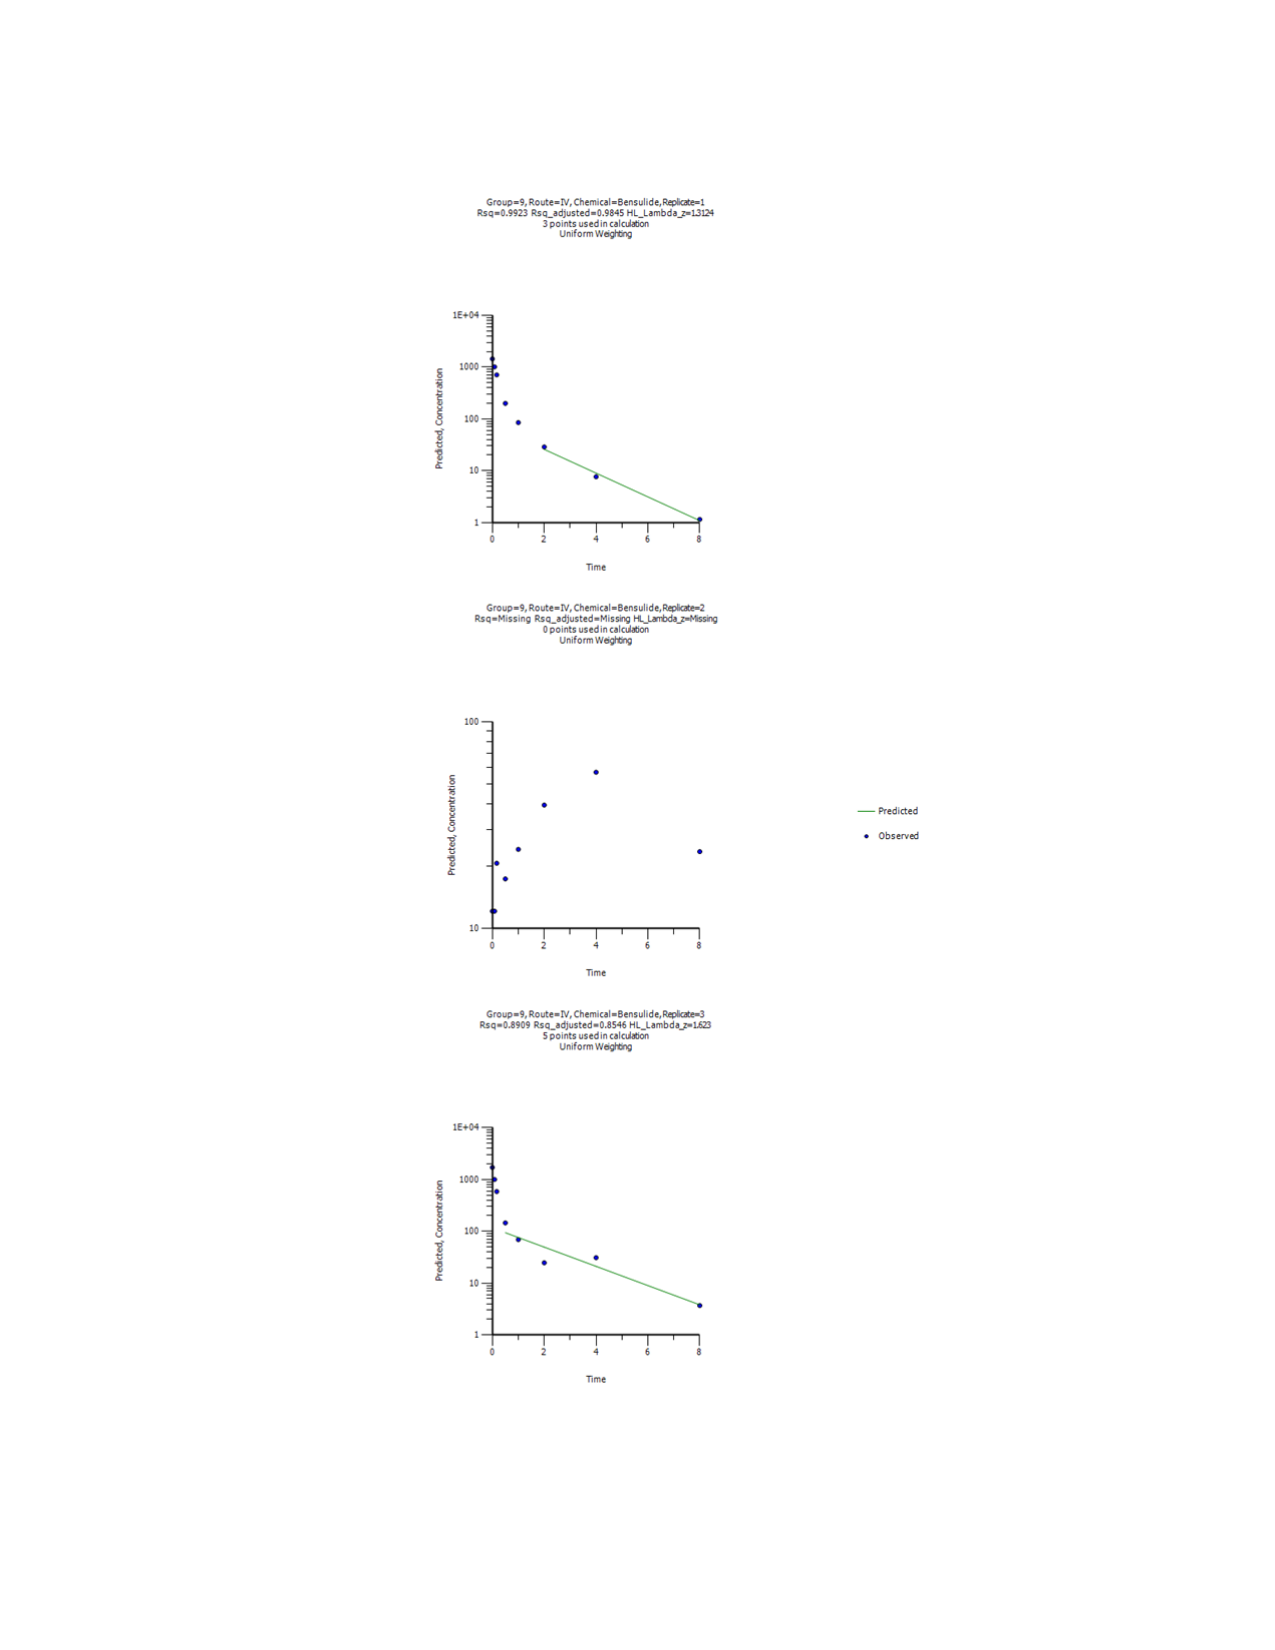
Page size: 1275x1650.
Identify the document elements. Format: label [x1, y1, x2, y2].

picture [327, 150, 948, 1501]
